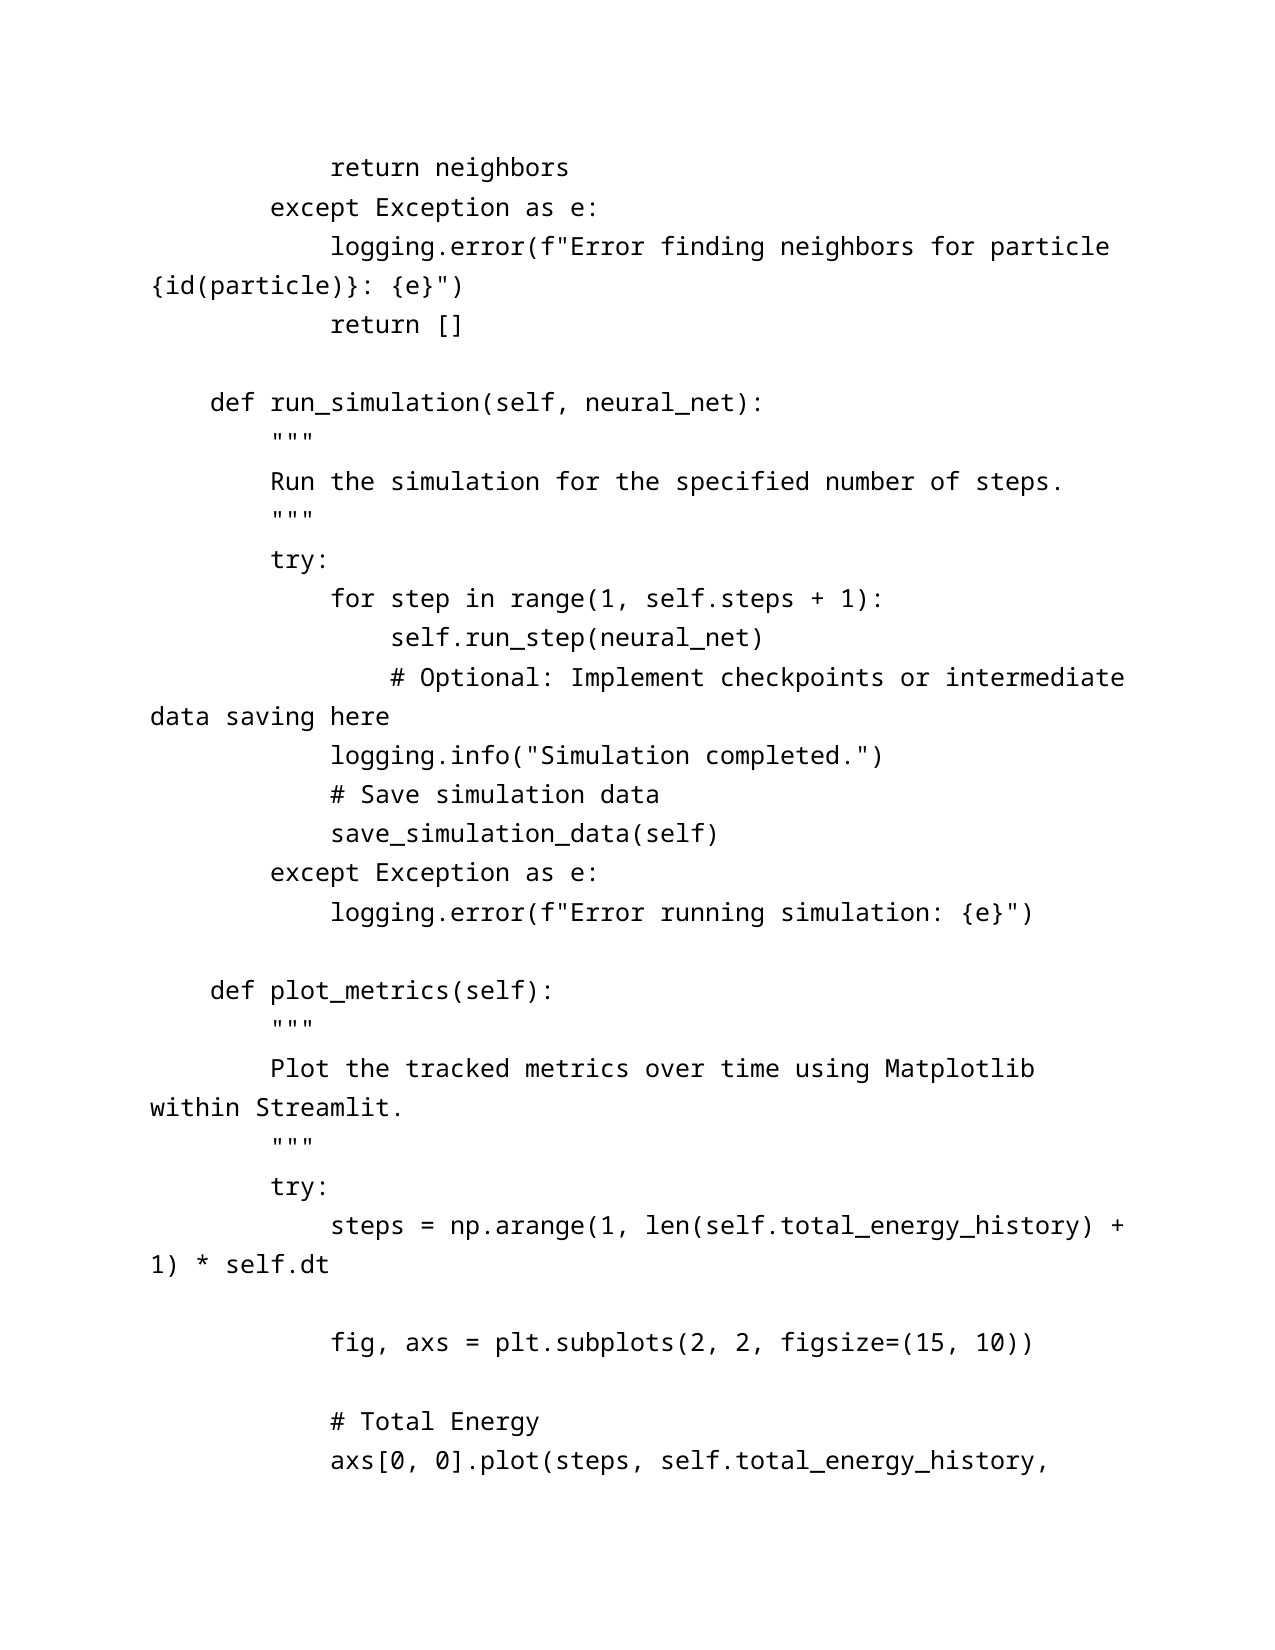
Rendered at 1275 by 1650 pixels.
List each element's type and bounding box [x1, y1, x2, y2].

text [150, 150, 1125, 1477]
